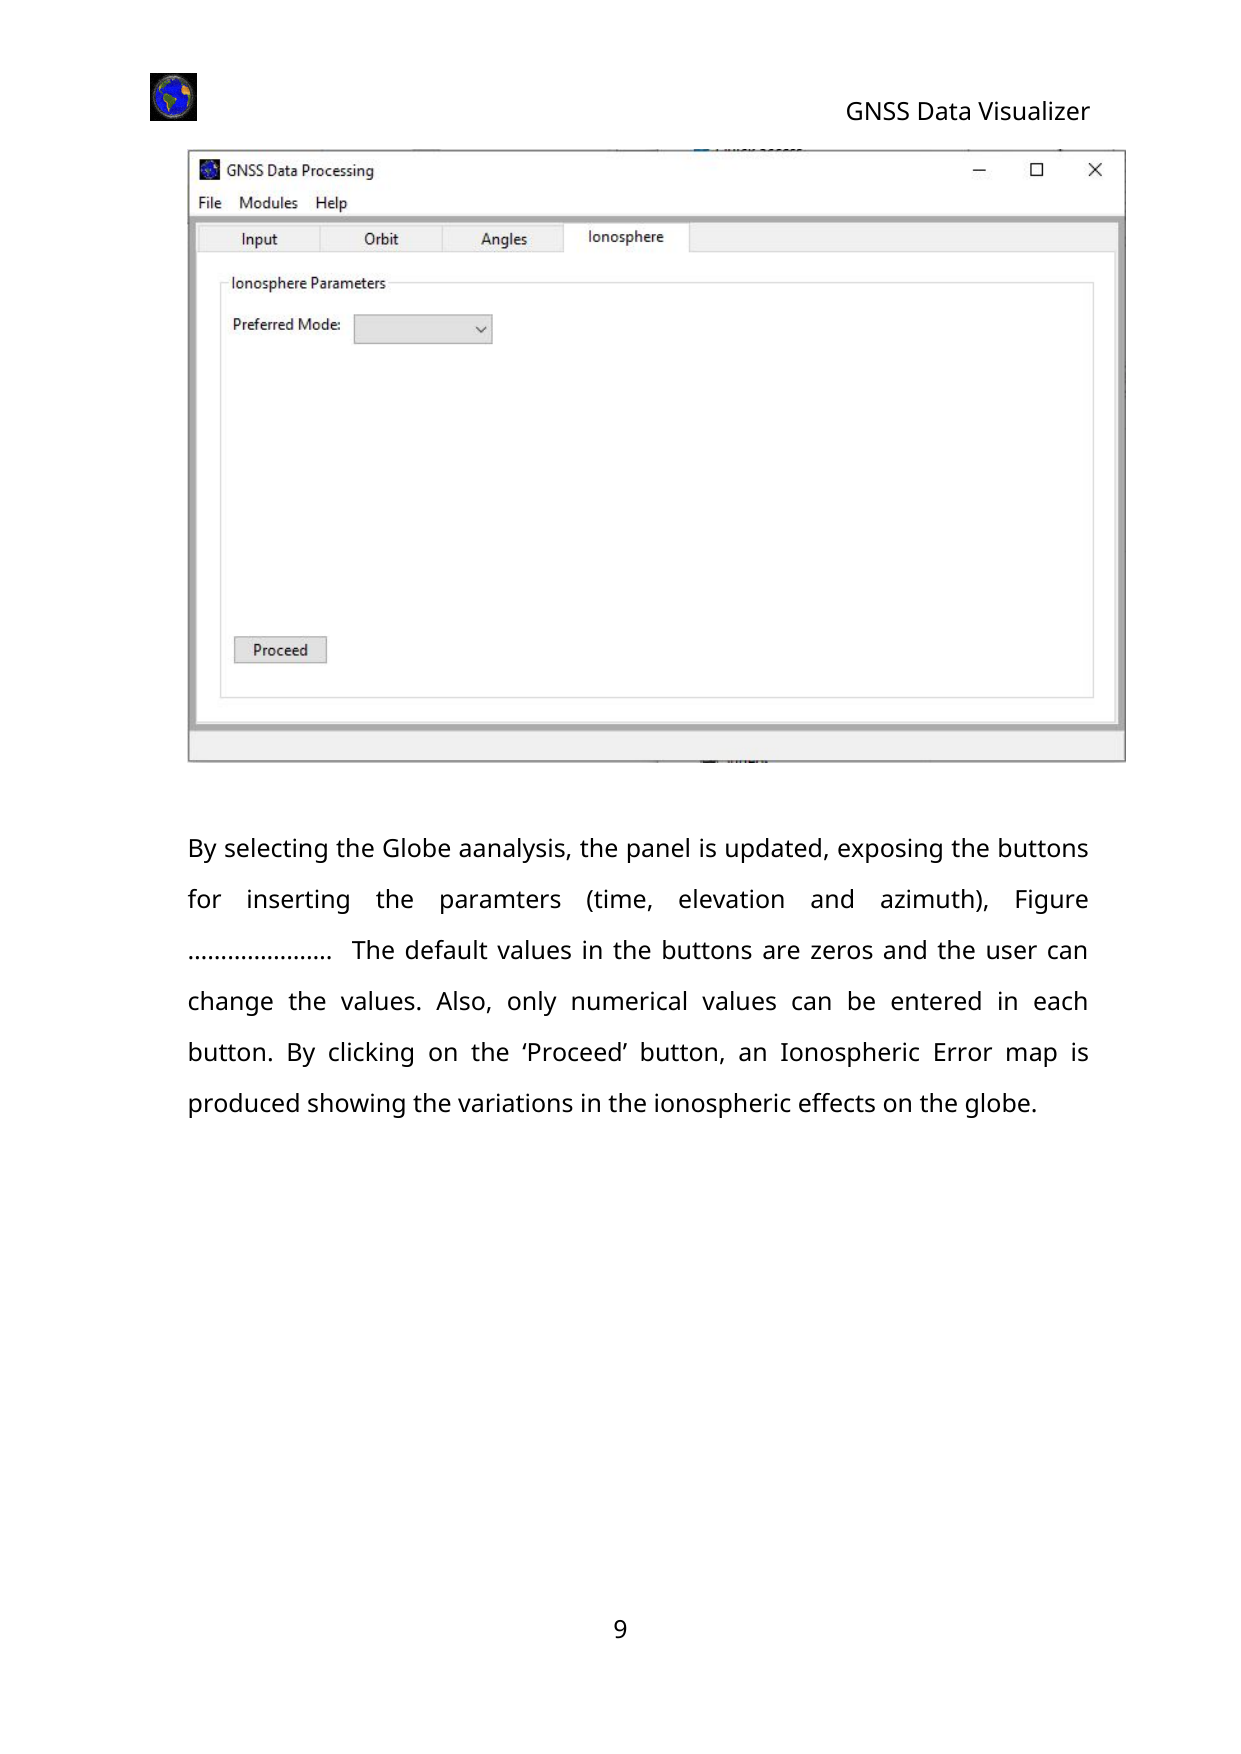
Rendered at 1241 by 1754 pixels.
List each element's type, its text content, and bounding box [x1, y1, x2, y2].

list By selecting the Globe aanalysis, the panel is updated, exposing the buttons for inserting the paramters (time, elevation and azimuth), Figure …………………. The default values in the buttons are zeros and the user can change the values. Also, only numerical values can be entered in each button. By clicking on the ‘Proceed’ button, an Ionospheric Error map is produced showing the variations in the ionospheric effects on the globe. [187, 831, 1090, 1120]
picture [150, 73, 197, 121]
picture [187, 149, 1126, 763]
